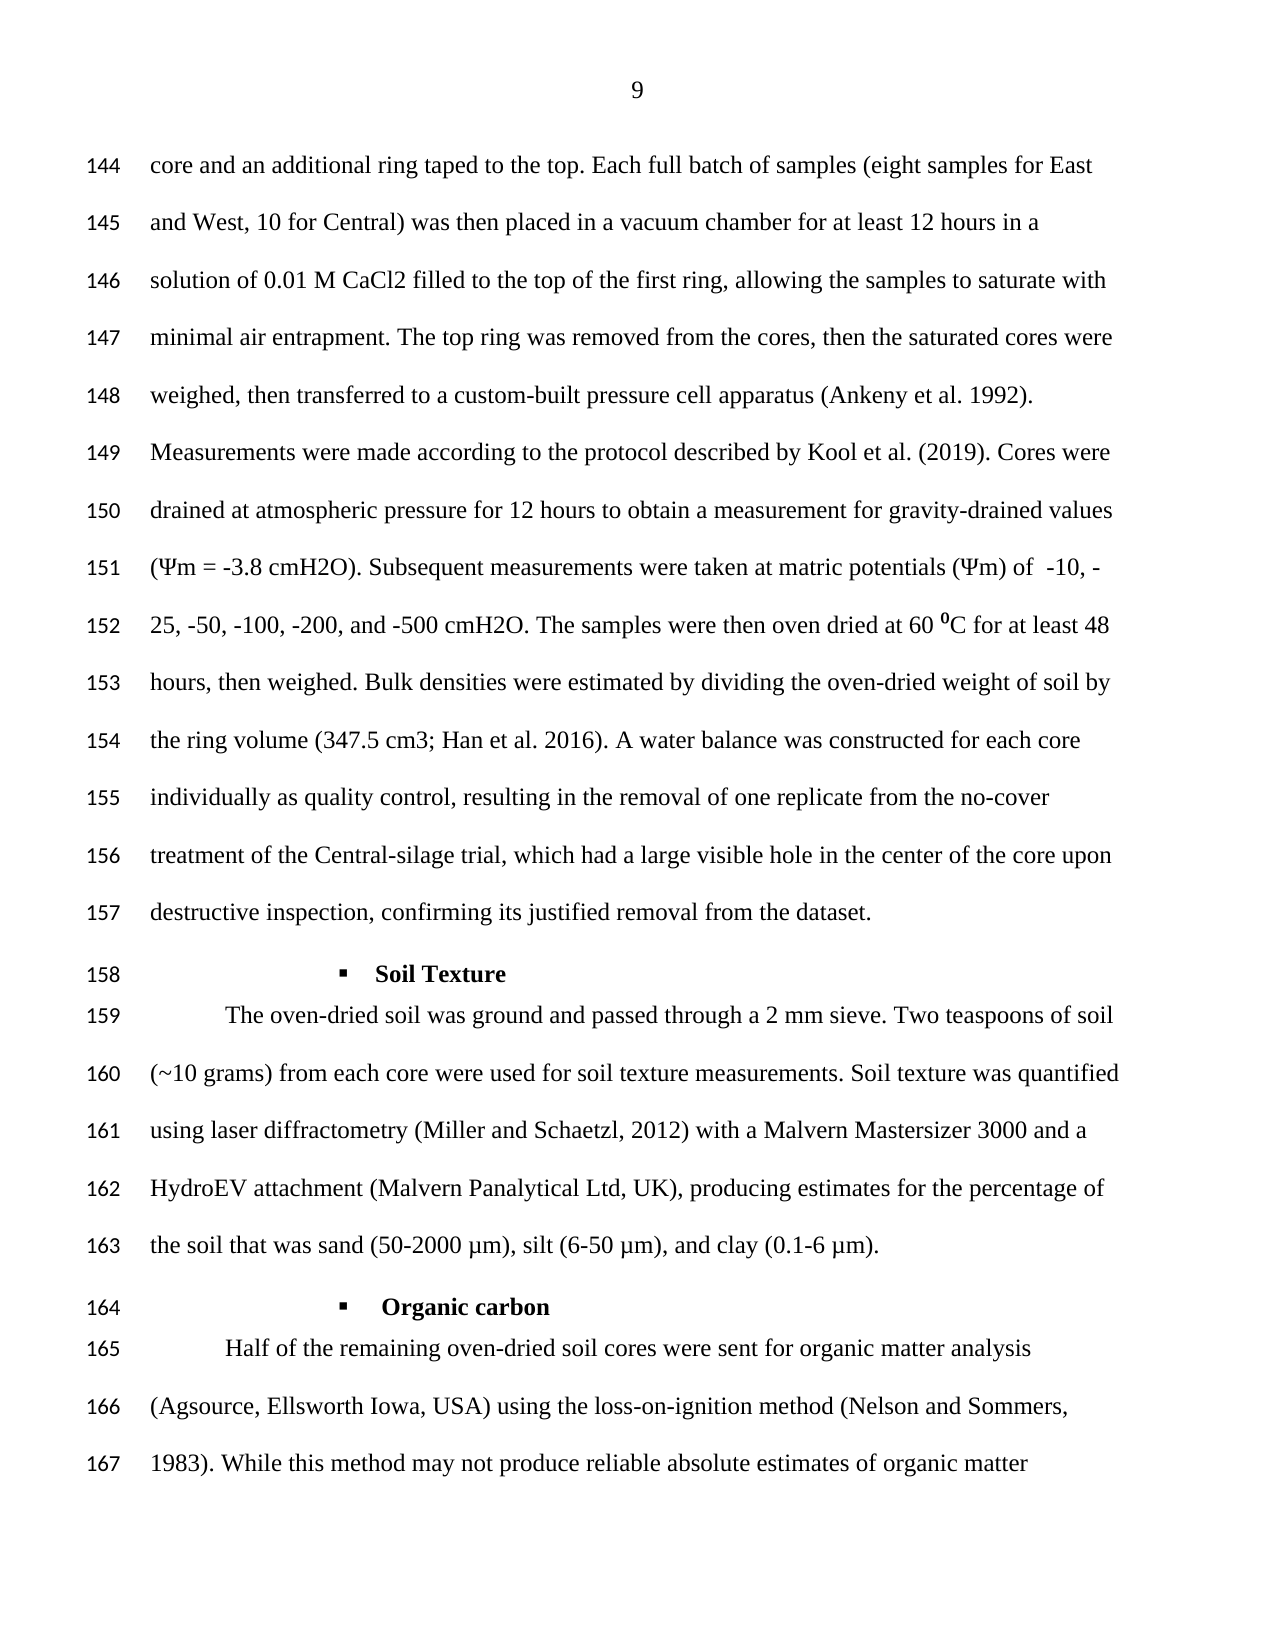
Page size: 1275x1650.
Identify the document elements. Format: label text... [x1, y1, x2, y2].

subtitle Soil Texture [337, 959, 1125, 988]
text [150, 150, 1125, 926]
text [150, 1333, 1125, 1477]
text The oven-dried soil was ground and passed through a 2 mm sieve. Two teaspoons of soil (~10 grams) from each core were used for soil texture measurements. Soil texture was quantified using laser diffractometry (Miller and Schaetzl, 2012) with a Malvern Mastersizer 3000 and a HydroEV attachment (Malvern Panalytical Ltd, UK), producing estimates for the percentage of the soil that was sand (50-2000 µm), silt (6-50 µm), and clay (0.1-6 µm). [150, 1000, 1125, 1259]
subtitle Organic carbon [337, 1292, 1125, 1321]
